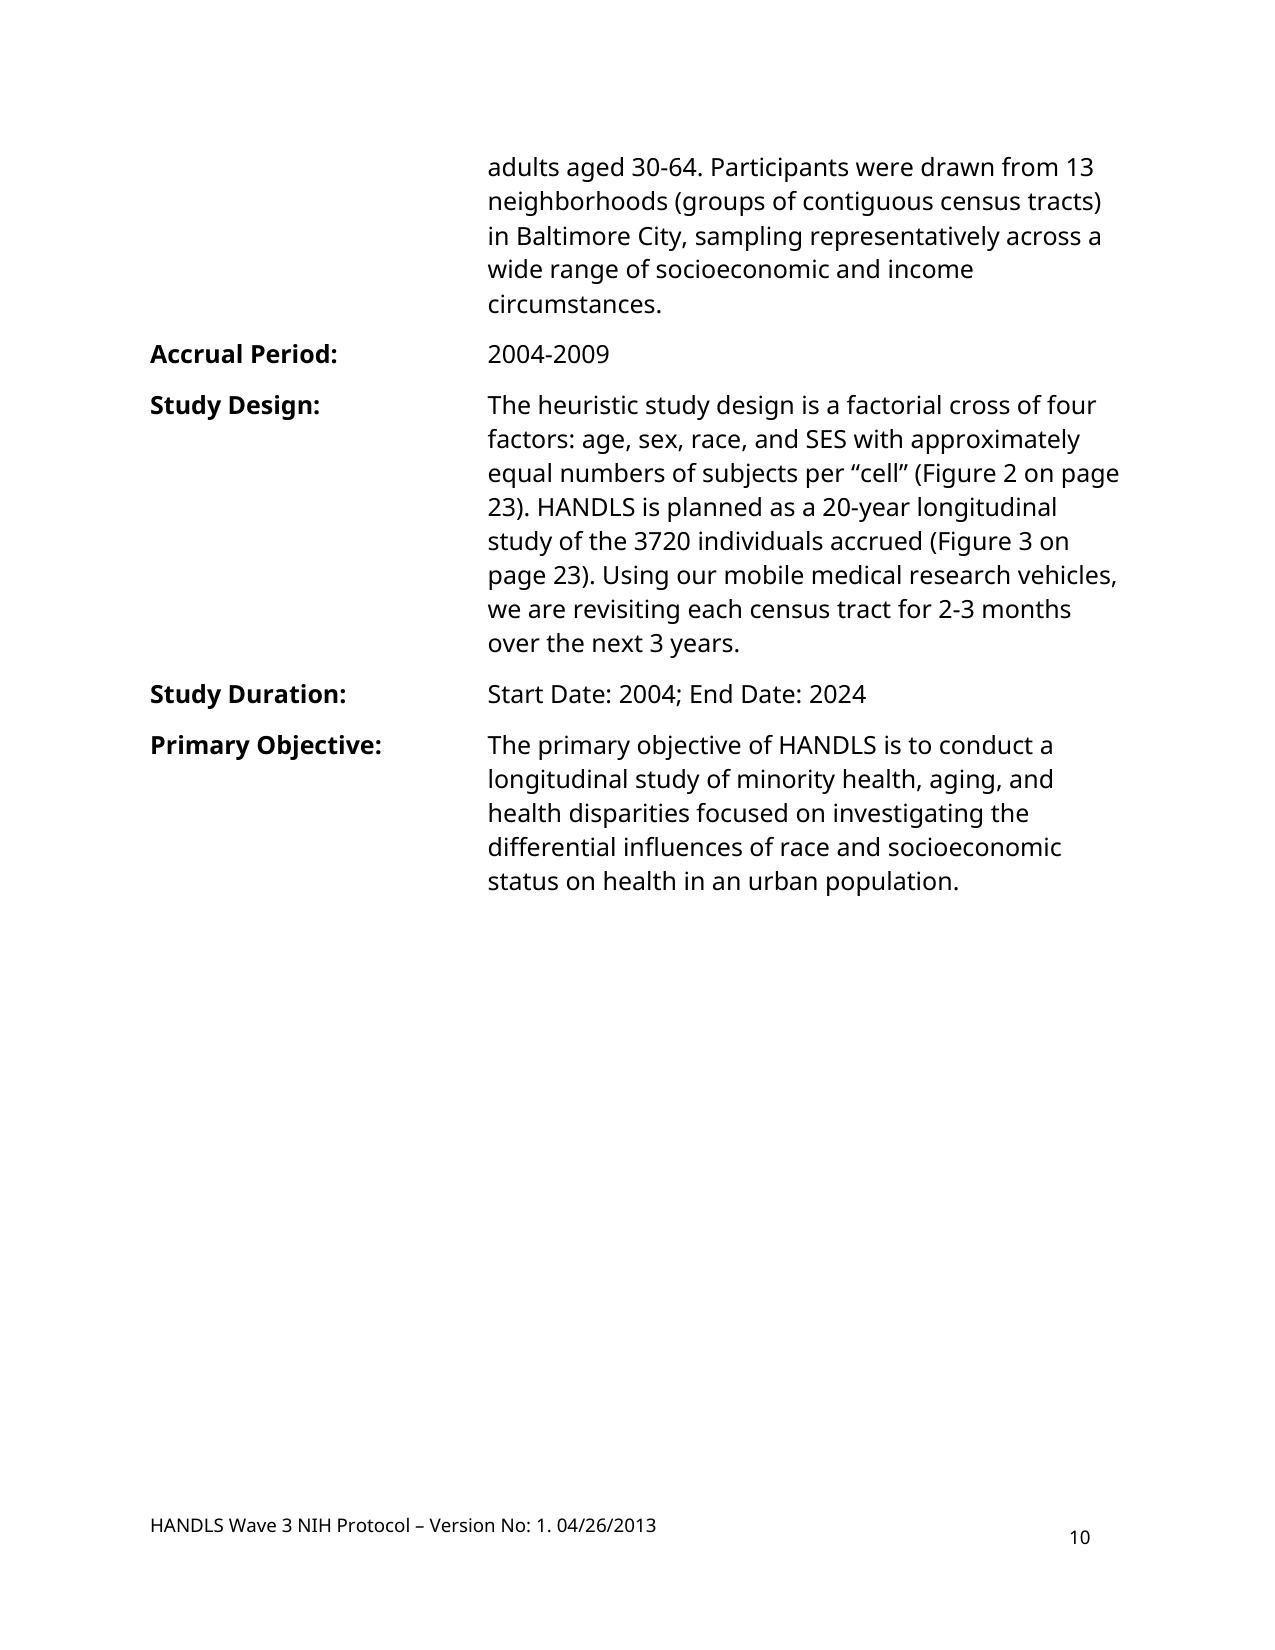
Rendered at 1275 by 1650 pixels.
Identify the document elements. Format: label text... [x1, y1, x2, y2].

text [150, 150, 1125, 320]
text Study Duration: Start Date: 2004; End Date: 2024 [150, 677, 1125, 711]
text Study Design: The heuristic study design is a factorial cross of four factors: age, sex, race, and SES with approximately equal numbers of subjects per “cell” (Figure 2 on page 23). HANDLS is planned as a 20-year longitudinal study of the 3720 individuals accrued (Figure 3 on page 23). Using our mobile medical research vehicles, we are revisiting each census tract for 2-3 months over the next 3 years. [150, 388, 1125, 660]
text Accrual Period: 2004-2009 [150, 337, 1125, 371]
text Primary Objective: The primary objective of HANDLS is to conduct a longitudinal study of minority health, aging, and health disparities focused on investigating the differential influences of race and socioeconomic status on health in an urban population. [150, 728, 1125, 898]
